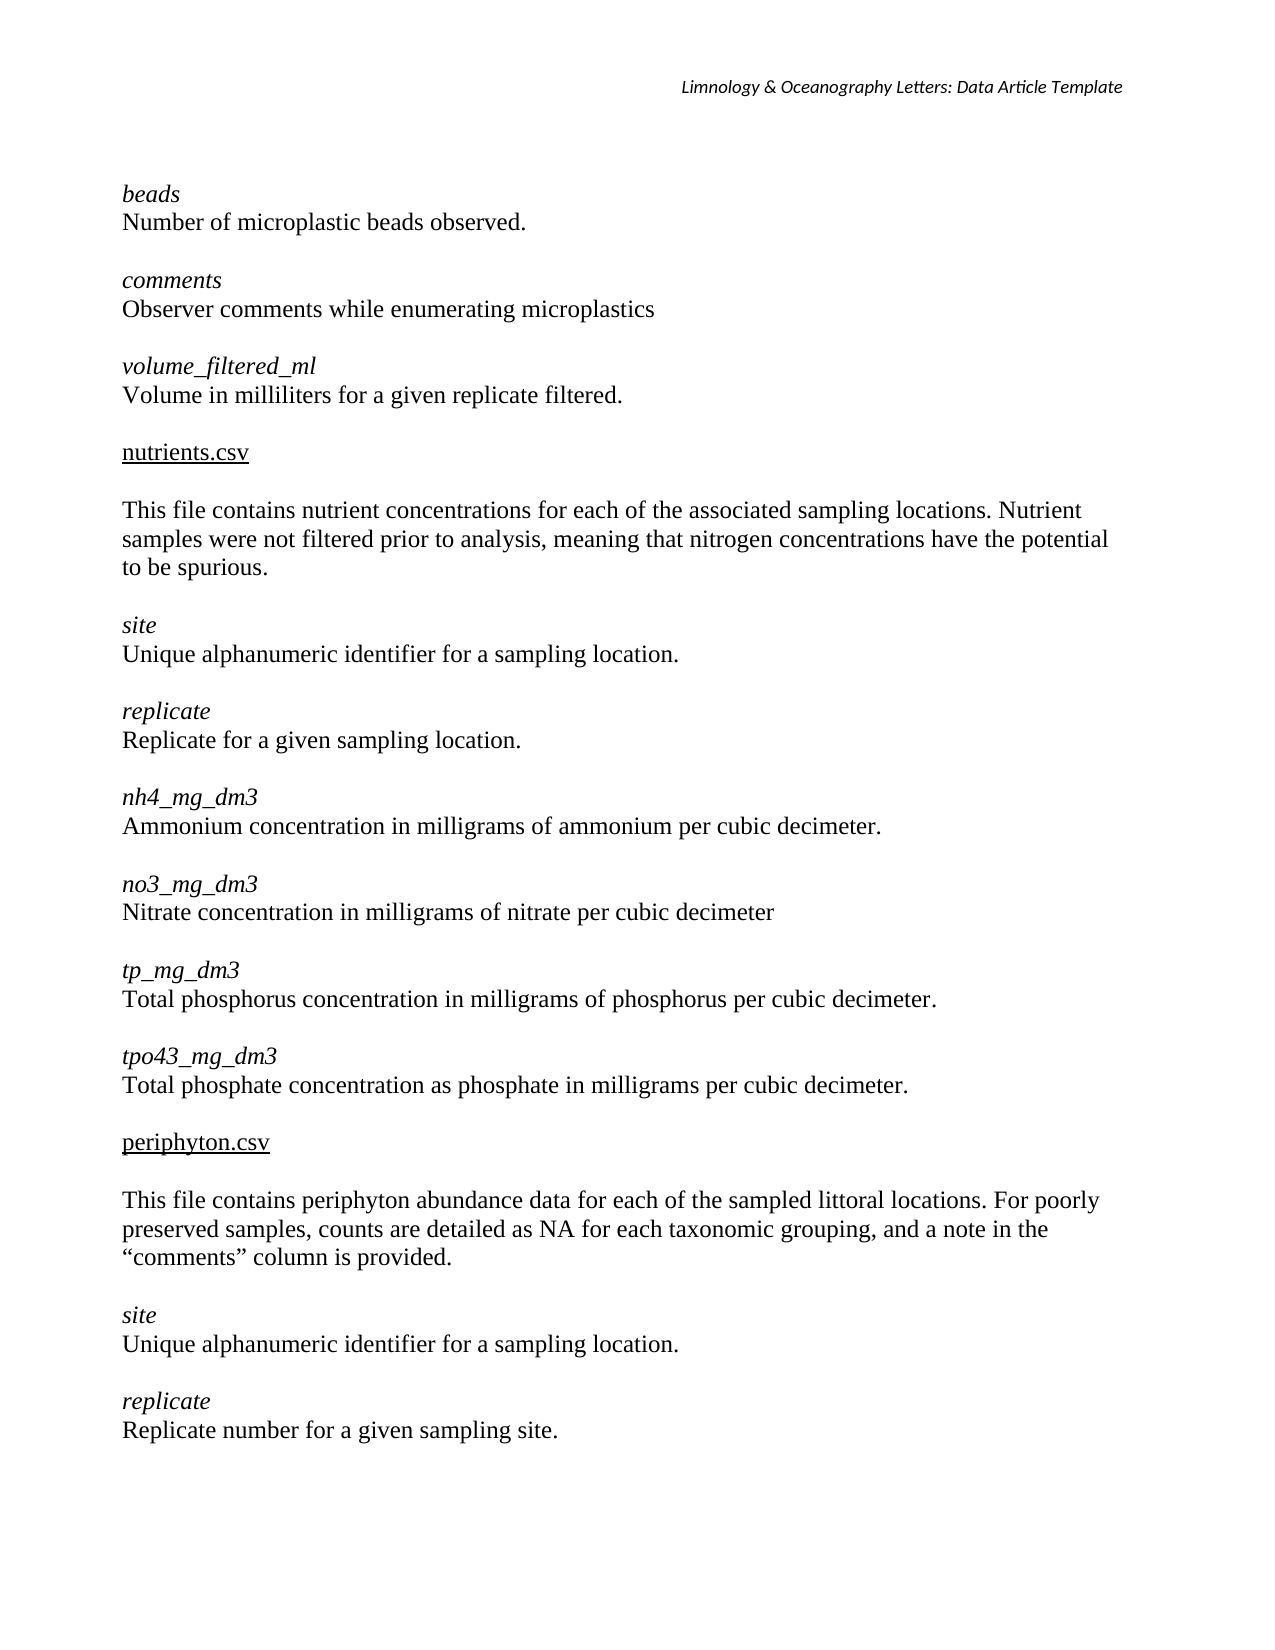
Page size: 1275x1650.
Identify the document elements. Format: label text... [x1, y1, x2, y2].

text replicate [122, 696, 1125, 725]
text This file contains nutrient concentrations for each of the associated sampling locations. Nutrient samples were not filtered prior to analysis, meaning that nitrogen concentrations have the potential to be spurious. [122, 495, 1125, 581]
text comments [122, 265, 1125, 294]
text replicate [122, 1386, 1125, 1415]
text tp_mg_dm3 [122, 955, 1125, 984]
text periphyton.csv [122, 1127, 1125, 1156]
text Replicate number for a given sampling site. [122, 1415, 1125, 1444]
text This file contains periphyton abundance data for each of the sampled littoral locations. For poorly preserved samples, counts are detailed as NA for each taxonomic grouping, and a note in the “comments” column is provided. [122, 1185, 1125, 1271]
text Replicate for a given sampling location. [122, 725, 1125, 754]
text Observer comments while enumerating microplastics [122, 294, 1125, 322]
text site [122, 1300, 1125, 1329]
text site [122, 610, 1125, 639]
text Ammonium concentration in milligrams of ammonium per cubic decimeter. [122, 811, 1125, 840]
text nutrients.csv [122, 437, 1125, 466]
text Total phosphate concentration as phosphate in milligrams per cubic decimeter. [122, 1070, 1125, 1099]
text Nitrate concentration in milligrams of nitrate per cubic decimeter [122, 897, 1125, 926]
text Unique alphanumeric identifier for a sampling location. [122, 639, 1125, 667]
text Volume in milliliters for a given replicate filtered. [122, 380, 1125, 409]
text Unique alphanumeric identifier for a sampling location. [122, 1329, 1125, 1357]
text no3_mg_dm3 [122, 869, 1125, 897]
text Number of microplastic beads observed. [122, 207, 1125, 236]
text tpo43_mg_dm3 [122, 1041, 1125, 1070]
text nh4_mg_dm3 [122, 782, 1125, 811]
text volume_filtered_ml [122, 351, 1125, 380]
text beads [122, 179, 1125, 207]
text Total phosphorus concentration in milligrams of phosphorus per cubic decimeter. [122, 984, 1125, 1012]
